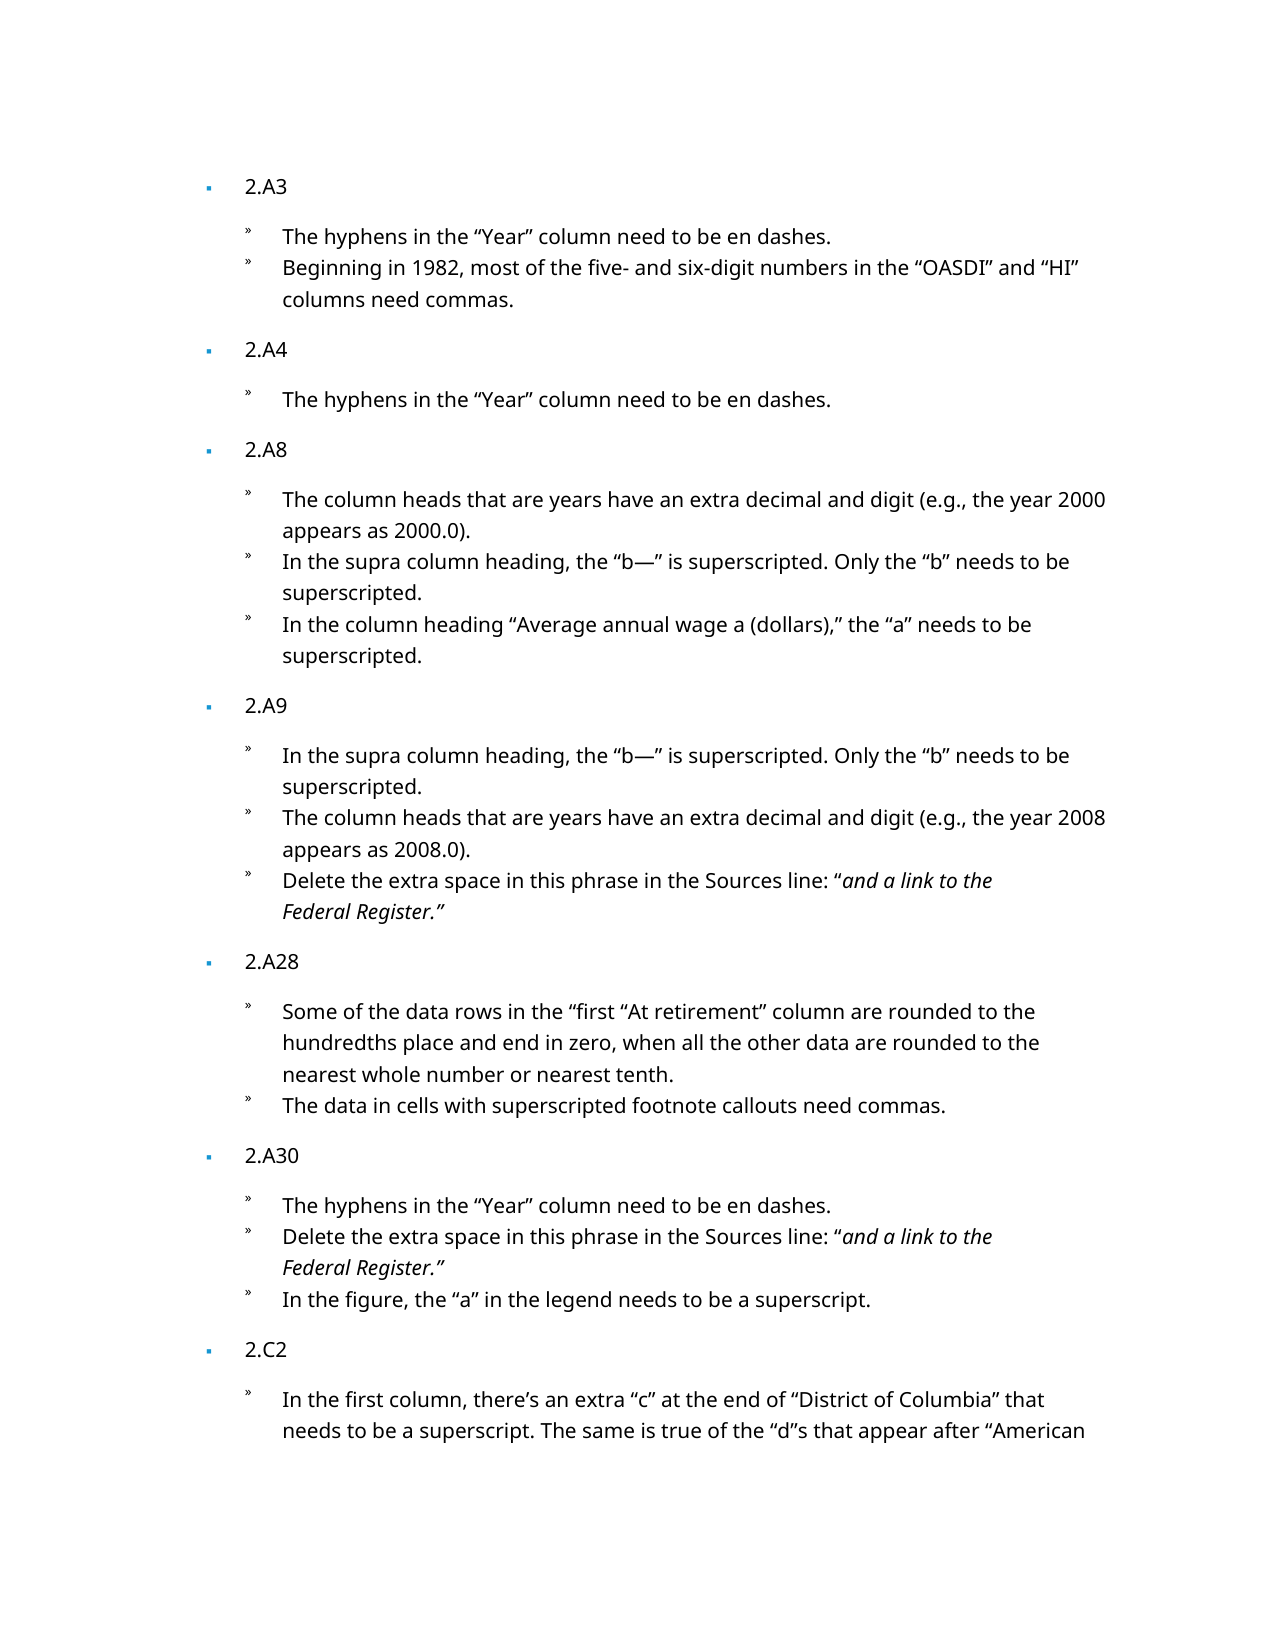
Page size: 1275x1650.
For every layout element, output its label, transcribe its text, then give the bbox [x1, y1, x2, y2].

list 2.A3 [207, 169, 1107, 201]
list Delete the extra space in this phrase in the Sources line: “and a link to the Federal Register.” [244, 863, 1107, 926]
list In the column heading “Average annual wage a (dollars),” the “a” needs to be superscripted. [244, 607, 1107, 669]
list The column heads that are years have an extra decimal and digit (e.g., the year 2008 appears as 2008.0). [244, 801, 1107, 863]
list 2.A28 [207, 944, 1107, 976]
list Delete the extra space in this phrase in the Sources line: “and a link to the Federal Register.” [244, 1219, 1107, 1282]
list 2.A30 [207, 1138, 1107, 1169]
list 2.A4 [207, 332, 1107, 363]
list In the figure, the “a” in the legend needs to be a superscript. [244, 1282, 1107, 1313]
list 2.A8 [207, 432, 1107, 463]
list 2.A9 [207, 688, 1107, 719]
list In the supra column heading, the “b—” is superscripted. Only the “b” needs to be superscripted. [244, 738, 1107, 801]
list The hyphens in the “Year” column need to be en dashes. [244, 219, 1107, 251]
list In the supra column heading, the “b—” is superscripted. Only the “b” needs to be superscripted. [244, 544, 1107, 607]
list Beginning in 1982, most of the five- and six-digit numbers in the “OASDI” and “HI” columns need commas. [244, 251, 1107, 313]
list The hyphens in the “Year” column need to be en dashes. [244, 1188, 1107, 1219]
list Some of the data rows in the “first “At retirement” column are rounded to the hundredths place and end in zero, when all the other data are rounded to the nearest whole number or nearest tenth. [244, 994, 1107, 1088]
list The column heads that are years have an extra decimal and digit (e.g., the year 2000 appears as 2000.0). [244, 482, 1107, 544]
list 2.C2 [207, 1332, 1107, 1363]
list The data in cells with superscripted footnote callouts need commas. [244, 1088, 1107, 1119]
list The hyphens in the “Year” column need to be en dashes. [244, 382, 1107, 413]
